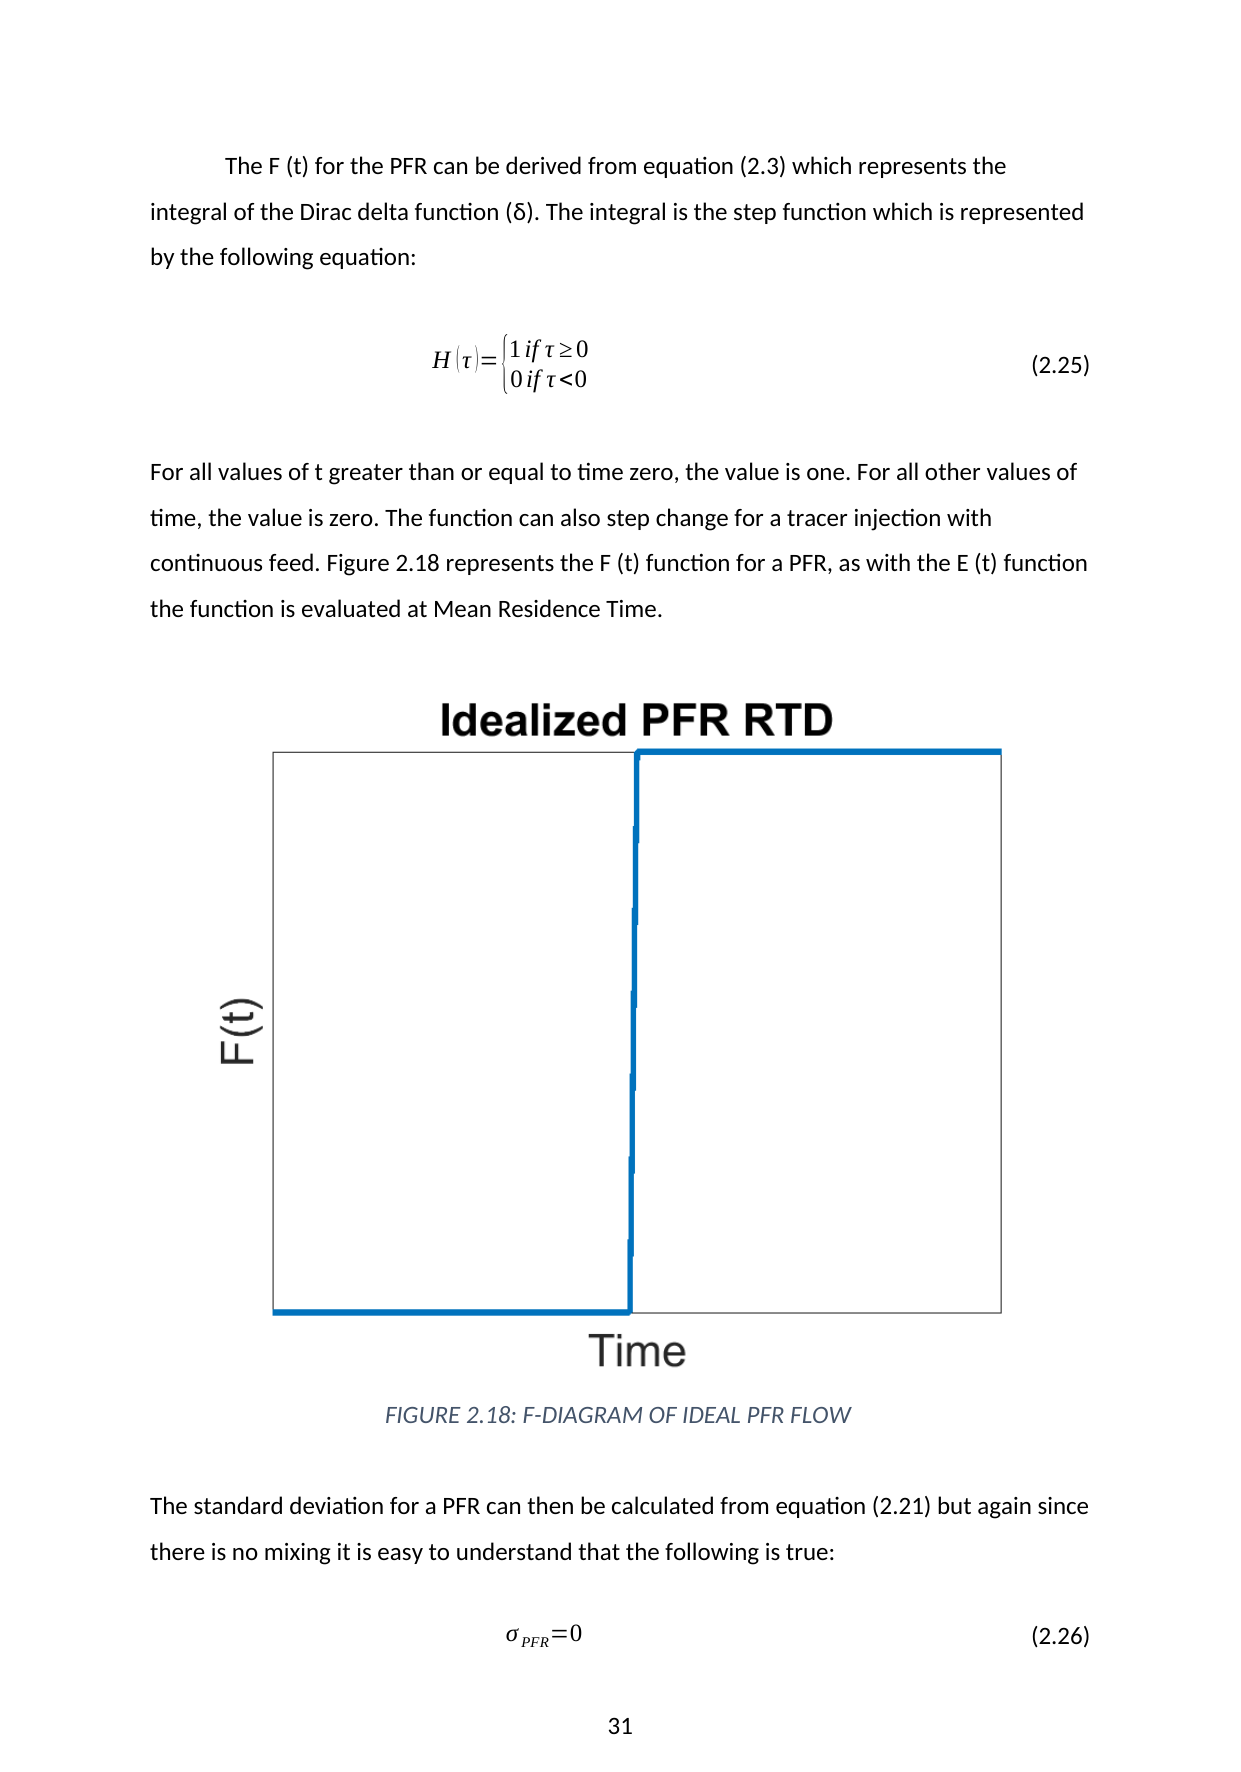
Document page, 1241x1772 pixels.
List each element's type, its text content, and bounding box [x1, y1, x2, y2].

text The standard deviation for a PFR can then be calculated from equation (2.21) but again since there is no mixing it is easy to understand that the following is true: [150, 1490, 1090, 1567]
text (2.26) [150, 1620, 1090, 1651]
text (2.25) [150, 333, 1090, 395]
text The F (t) for the PFR can be derived from equation (2.3) which represents the integral of the Dirac delta function (δ). The integral is the step function which is represented by the following equation: [150, 150, 1090, 272]
picture [150, 684, 1091, 1390]
